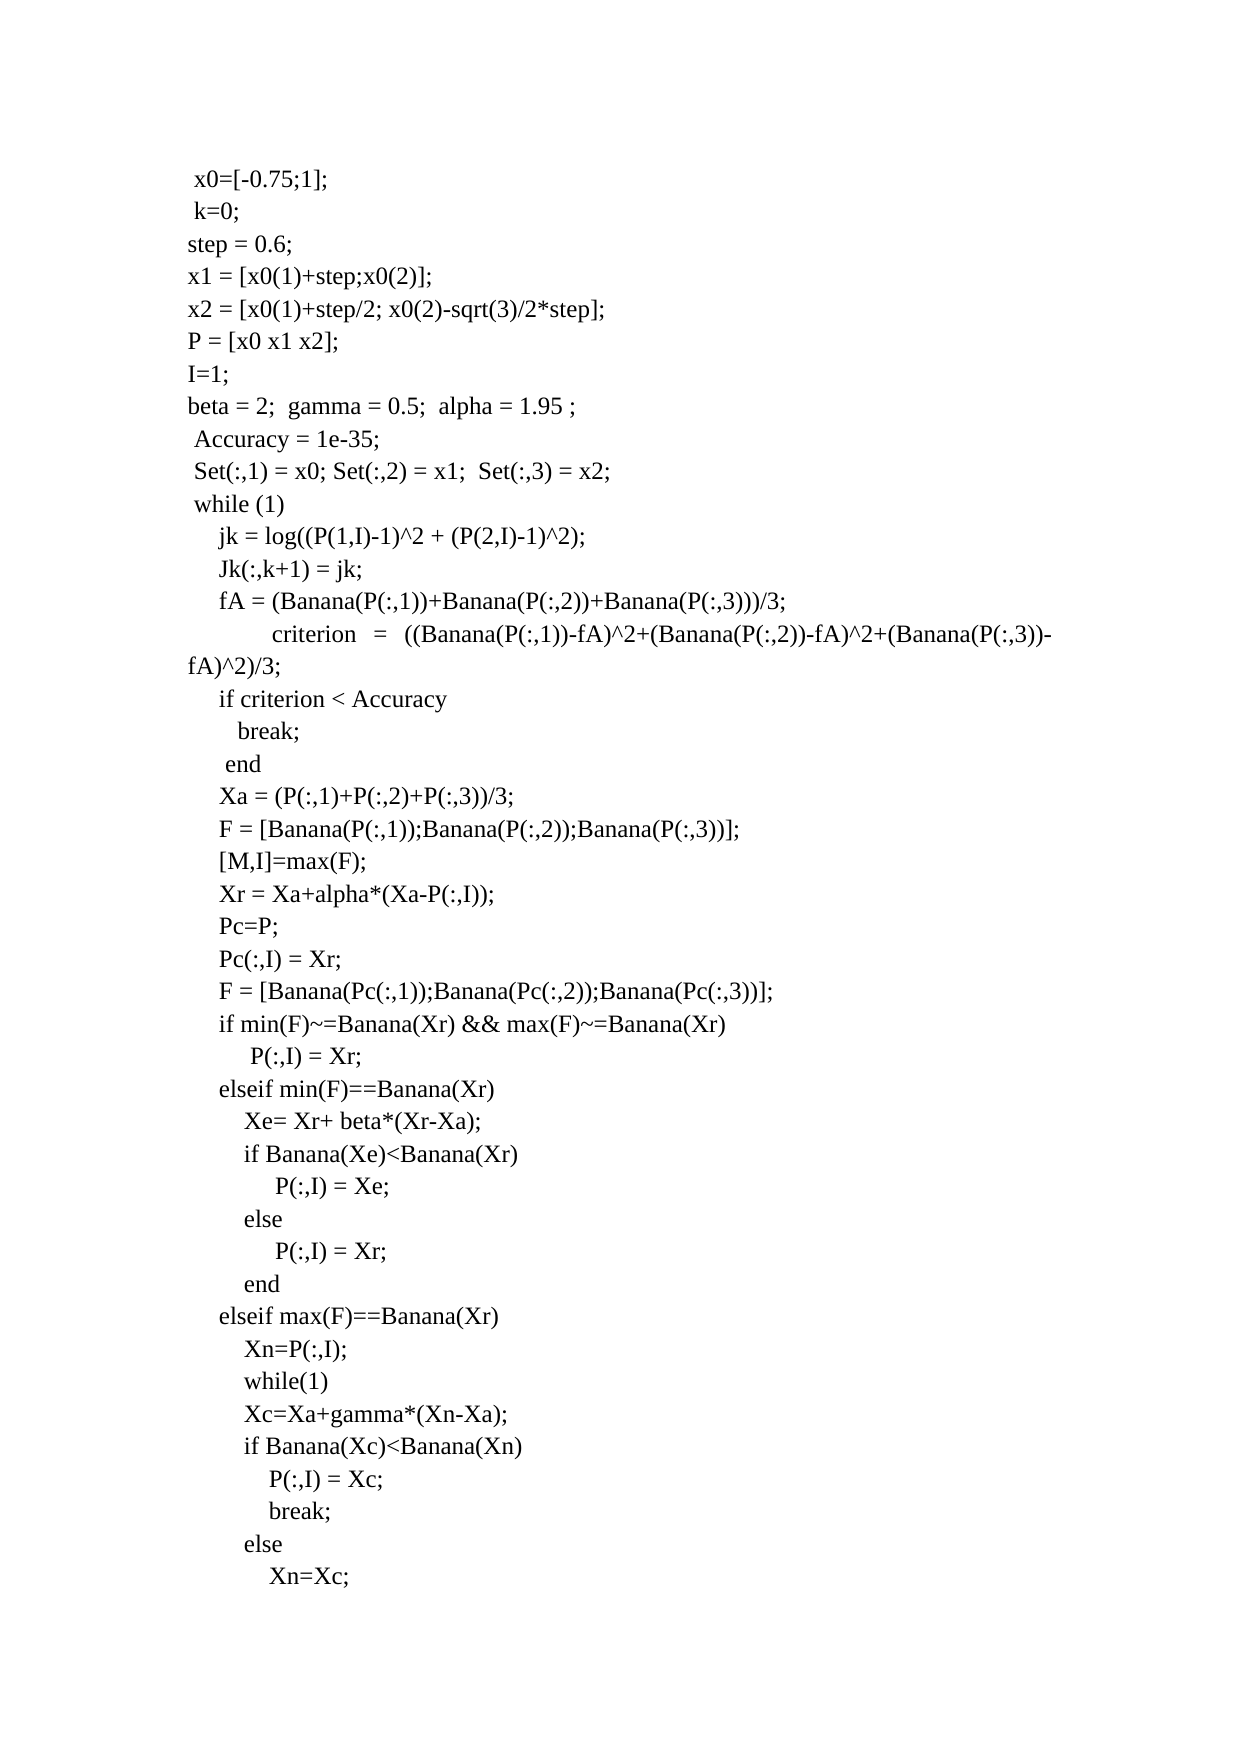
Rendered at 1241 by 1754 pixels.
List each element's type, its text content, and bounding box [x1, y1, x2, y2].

text Xr = Xa+alpha*(Xa-P(:,I)); [187, 877, 1053, 909]
text P(:,I) = Xr; [187, 1234, 1053, 1267]
text while(1) [187, 1364, 1053, 1397]
text x0=[-0.75;1]; [187, 162, 1053, 194]
text break; [187, 714, 1053, 747]
text if criterion < Accuracy [187, 682, 1053, 714]
text Xn=P(:,I); [187, 1332, 1053, 1364]
text I=1; [187, 357, 1053, 389]
text Xn=Xc; [187, 1559, 1053, 1592]
text elseif max(F)==Banana(Xr) [187, 1299, 1053, 1332]
text F = [Banana(P(:,1));Banana(P(:,2));Banana(P(:,3))]; [187, 812, 1053, 844]
text else [187, 1527, 1053, 1559]
text P(:,I) = Xr; [187, 1039, 1053, 1072]
text break; [187, 1494, 1053, 1527]
text Pc(:,I) = Xr; [187, 942, 1053, 974]
text fA = (Banana(P(:,1))+Banana(P(:,2))+Banana(P(:,3)))/3; [187, 584, 1053, 617]
text criterion = ((Banana(P(:,1))-fA)^2+(Banana(P(:,2))-fA)^2+(Banana(P(:,3))-fA)^2)/3; [187, 617, 1053, 682]
text F = [Banana(Pc(:,1));Banana(Pc(:,2));Banana(Pc(:,3))]; [187, 974, 1053, 1007]
text Set(:,1) = x0; Set(:,2) = x1; Set(:,3) = x2; [187, 454, 1053, 487]
text P = [x0 x1 x2]; [187, 324, 1053, 357]
text k=0; [187, 194, 1053, 227]
text step = 0.6; [187, 227, 1053, 259]
text else [187, 1202, 1053, 1234]
text Pc=P; [187, 909, 1053, 942]
text end [187, 1267, 1053, 1299]
text end [187, 747, 1053, 779]
text [M,I]=max(F); [187, 844, 1053, 877]
text jk = log((P(1,I)-1)^2 + (P(2,I)-1)^2); [187, 519, 1053, 552]
text while (1) [187, 487, 1053, 519]
text Xe= Xr+ beta*(Xr-Xa); [187, 1104, 1053, 1137]
text if Banana(Xc)<Banana(Xn) [187, 1429, 1053, 1462]
text beta = 2; gamma = 0.5; alpha = 1.95 ; [187, 389, 1053, 422]
text elseif min(F)==Banana(Xr) [187, 1072, 1053, 1104]
text P(:,I) = Xc; [187, 1462, 1053, 1494]
text if min(F)~=Banana(Xr) && max(F)~=Banana(Xr) [187, 1007, 1053, 1039]
text P(:,I) = Xe; [187, 1169, 1053, 1202]
text Xa = (P(:,1)+P(:,2)+P(:,3))/3; [187, 779, 1053, 812]
text Jk(:,k+1) = jk; [187, 552, 1053, 584]
text Xc=Xa+gamma*(Xn-Xa); [187, 1397, 1053, 1429]
text x1 = [x0(1)+step;x0(2)]; [187, 259, 1053, 292]
text Accuracy = 1e-35; [187, 422, 1053, 454]
text x2 = [x0(1)+step/2; x0(2)-sqrt(3)/2*step]; [187, 292, 1053, 324]
text if Banana(Xe)<Banana(Xr) [187, 1137, 1053, 1169]
